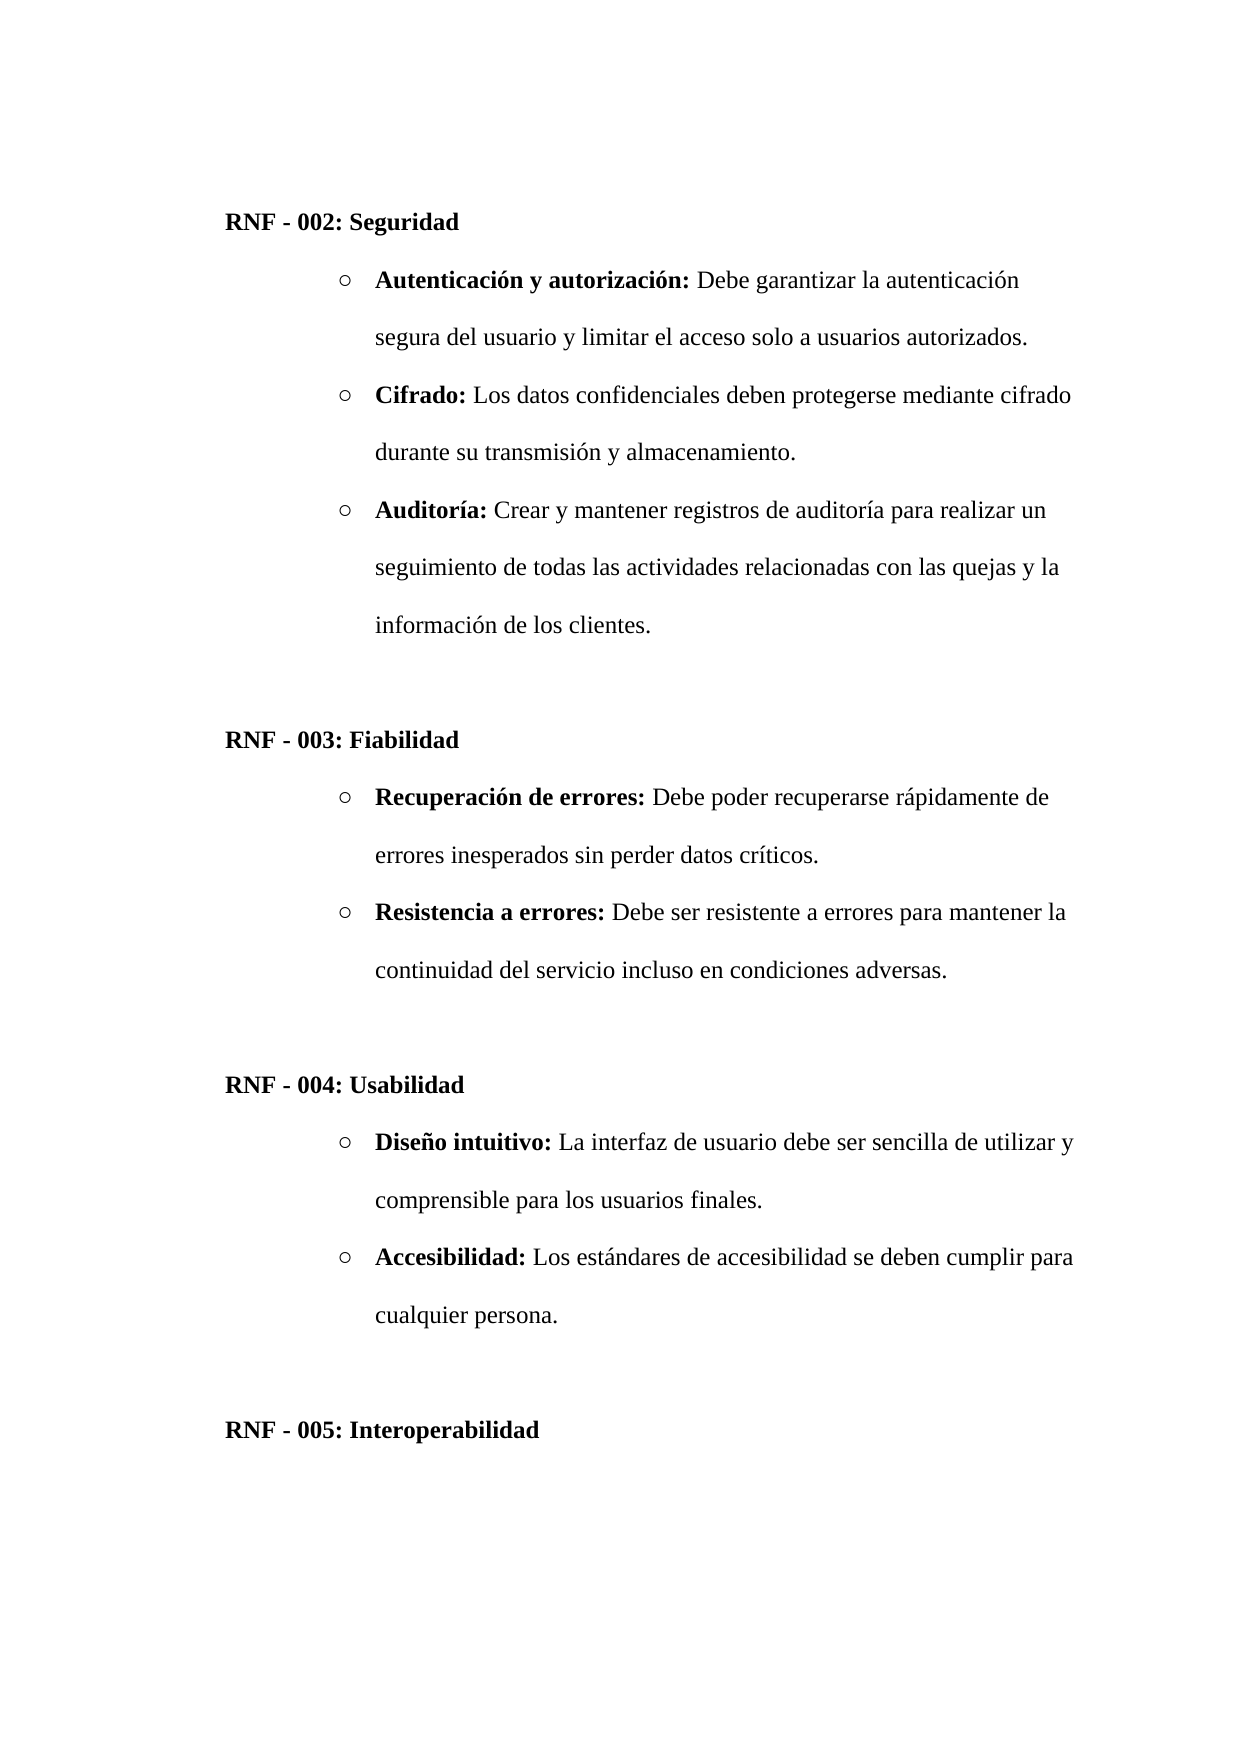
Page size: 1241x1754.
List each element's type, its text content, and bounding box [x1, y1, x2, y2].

list Resistencia a errores: Debe ser resistente a errores para mantener la continuidad del servicio incluso en condiciones adversas. [337, 897, 1090, 984]
text RNF - 002: Seguridad [150, 207, 1090, 236]
text RNF - 003: Fiabilidad [150, 725, 1090, 754]
list Accesibilidad: Los estándares de accesibilidad se deben cumplir para cualquier persona. [337, 1242, 1090, 1329]
list Auditoría: Crear y mantener registros de auditoría para realizar un seguimiento de todas las actividades relacionadas con las quejas y la información de los clientes. [337, 495, 1090, 639]
list Recuperación de errores: Debe poder recuperarse rápidamente de errores inesperados sin perder datos críticos. [337, 782, 1090, 869]
list Cifrado: Los datos confidenciales deben protegerse mediante cifrado durante su transmisión y almacenamiento. [337, 380, 1090, 466]
text RNF - 004: Usabilidad [150, 1070, 1090, 1099]
list Autenticación y autorización: Debe garantizar la autenticación segura del usuario y limitar el acceso solo a usuarios autorizados. [337, 265, 1090, 351]
list Diseño intuitivo: La interfaz de usuario debe ser sencilla de utilizar y comprensible para los usuarios finales. [337, 1127, 1090, 1214]
text RNF - 005: Interoperabilidad [150, 1415, 1090, 1444]
